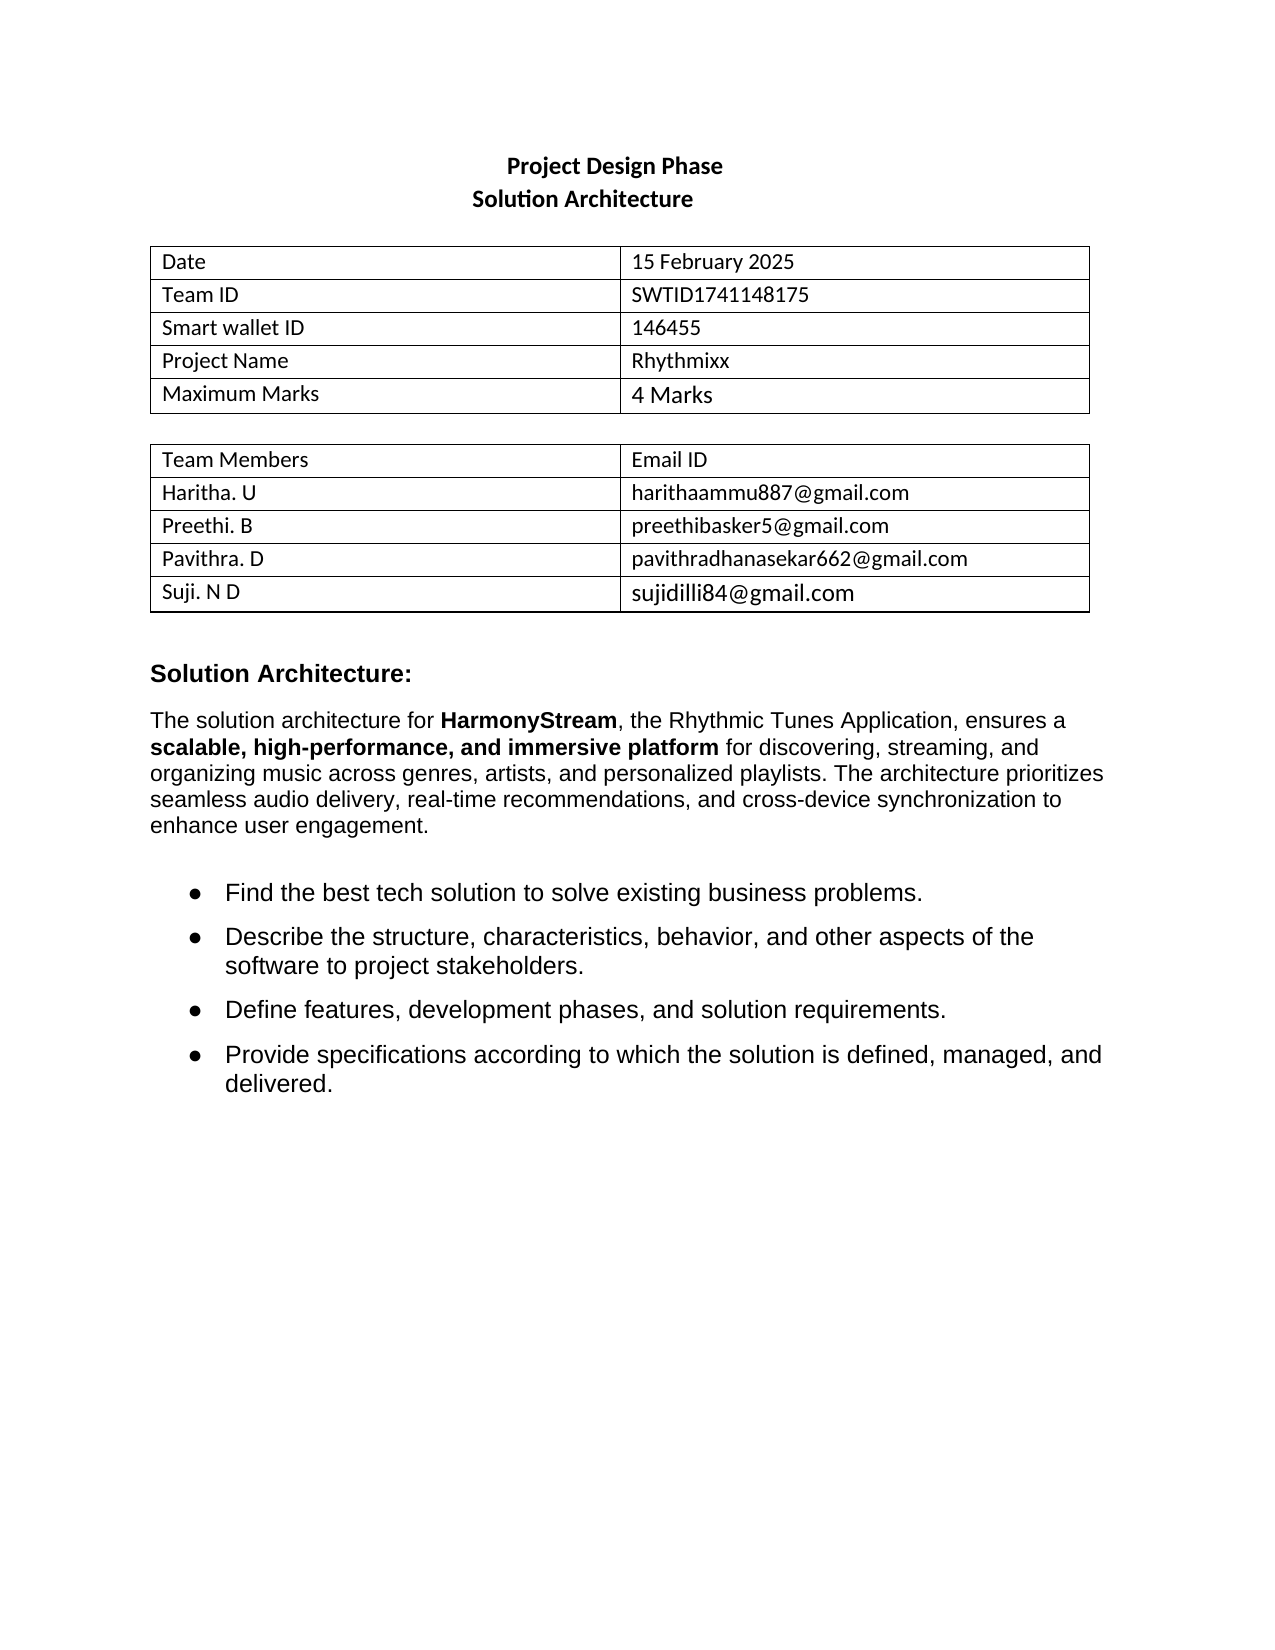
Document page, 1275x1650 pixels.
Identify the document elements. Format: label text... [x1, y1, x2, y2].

table_cell Rhythmixx [621, 346, 1089, 378]
table_cell Pavithra. D [151, 544, 620, 576]
table_header Email ID [621, 445, 1089, 477]
table_cell Haritha. U [151, 478, 620, 510]
table_cell Smart wallet ID [151, 313, 620, 345]
table_cell sujidilli84@gmail.com [621, 577, 1089, 611]
table_cell Team ID [151, 280, 620, 312]
list Describe the structure, characteristics, behavior, and other aspects of the software to project stakeholders. [187, 922, 1125, 980]
table_cell pavithradhanasekar662@gmail.com [621, 544, 1089, 576]
table_cell 4 Marks [621, 379, 1089, 413]
text Solution Architecture: [150, 659, 1125, 688]
table_cell Preethi. B [151, 511, 620, 543]
text Project Design Phase [150, 150, 1125, 181]
table_header 15 February 2025 [621, 247, 1089, 279]
table_cell preethibasker5@gmail.com [621, 511, 1089, 543]
table_header Team Members [151, 445, 620, 477]
table_cell Project Name [151, 346, 620, 378]
table_cell harithaammu887@gmail.com [621, 478, 1089, 510]
table_cell Maximum Marks [151, 379, 620, 413]
text The solution architecture for HarmonyStream, the Rhythmic Tunes Application, ensures a scalable, high-performance, and immersive platform for discovering, streaming, and organizing music across genres, artists, and personalized playlists. The architecture prioritizes seamless audio delivery, real-time recommendations, and cross-device synchronization to enhance user engagement. [150, 707, 1125, 839]
table_cell 146455 [621, 313, 1089, 345]
text Solution Architecture [150, 183, 1125, 213]
list Provide specifications according to which the solution is defined, managed, and delivered. [187, 1040, 1125, 1097]
list Define features, development phases, and solution requirements. [187, 995, 1125, 1024]
list Find the best tech solution to solve existing business problems. [187, 878, 1125, 907]
table_header Date [151, 247, 620, 279]
table_cell Suji. N D [151, 577, 620, 611]
table_cell SWTID1741148175 [621, 280, 1089, 312]
